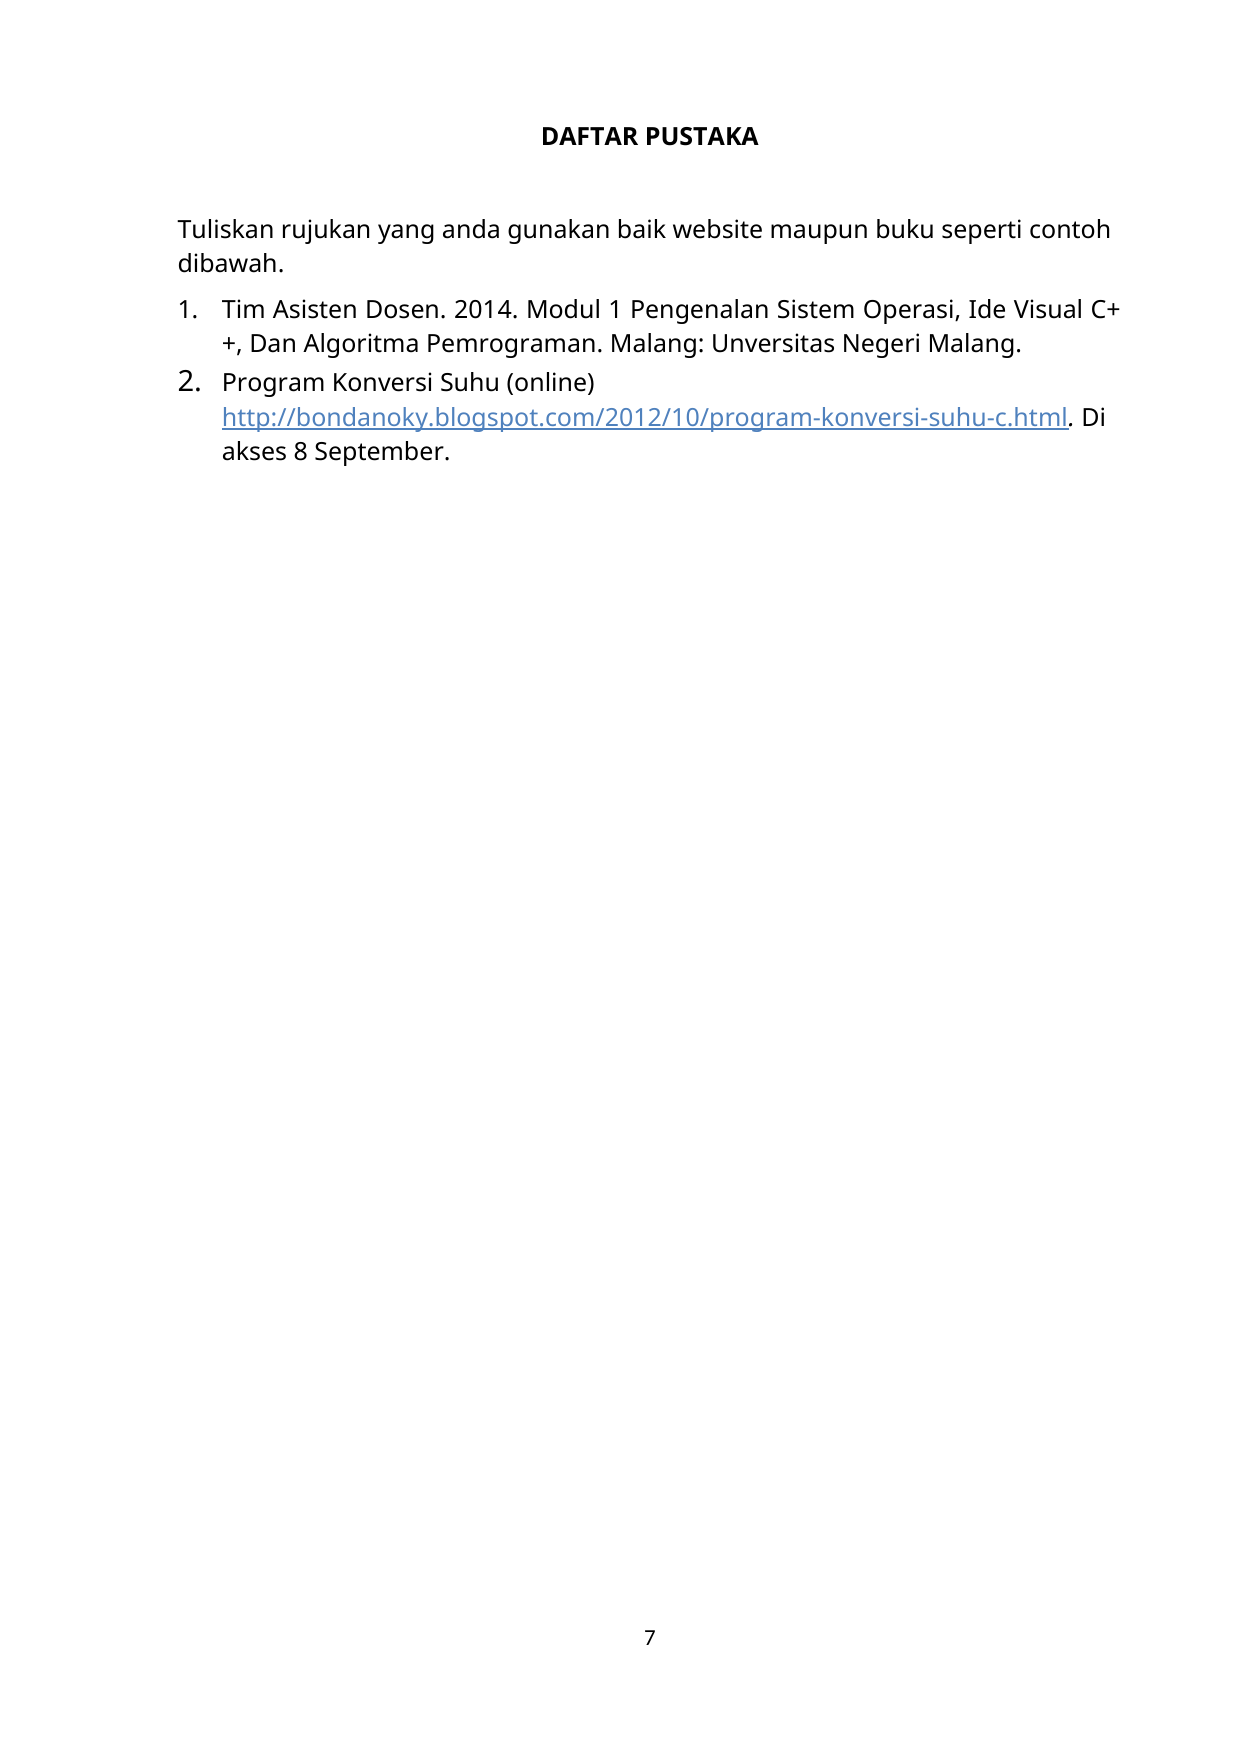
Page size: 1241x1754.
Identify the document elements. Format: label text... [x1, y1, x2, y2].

list Program Konversi Suhu (online) [177, 360, 1122, 400]
text DAFTAR PUSTAKA [177, 118, 1122, 152]
list http://bondanoky.blogspot.com/2012/10/program-konversi-suhu-c.html. Di akses 8 September. [222, 400, 1122, 468]
list Tim Asisten Dosen. 2014. Modul 1 Pengenalan Sistem Operasi, Ide Visual C++, Dan Algoritma Pemrograman. Malang: Unversitas Negeri Malang. [177, 292, 1122, 360]
text Tuliskan rujukan yang anda gunakan baik website maupun buku seperti contoh dibawah. [177, 211, 1122, 279]
